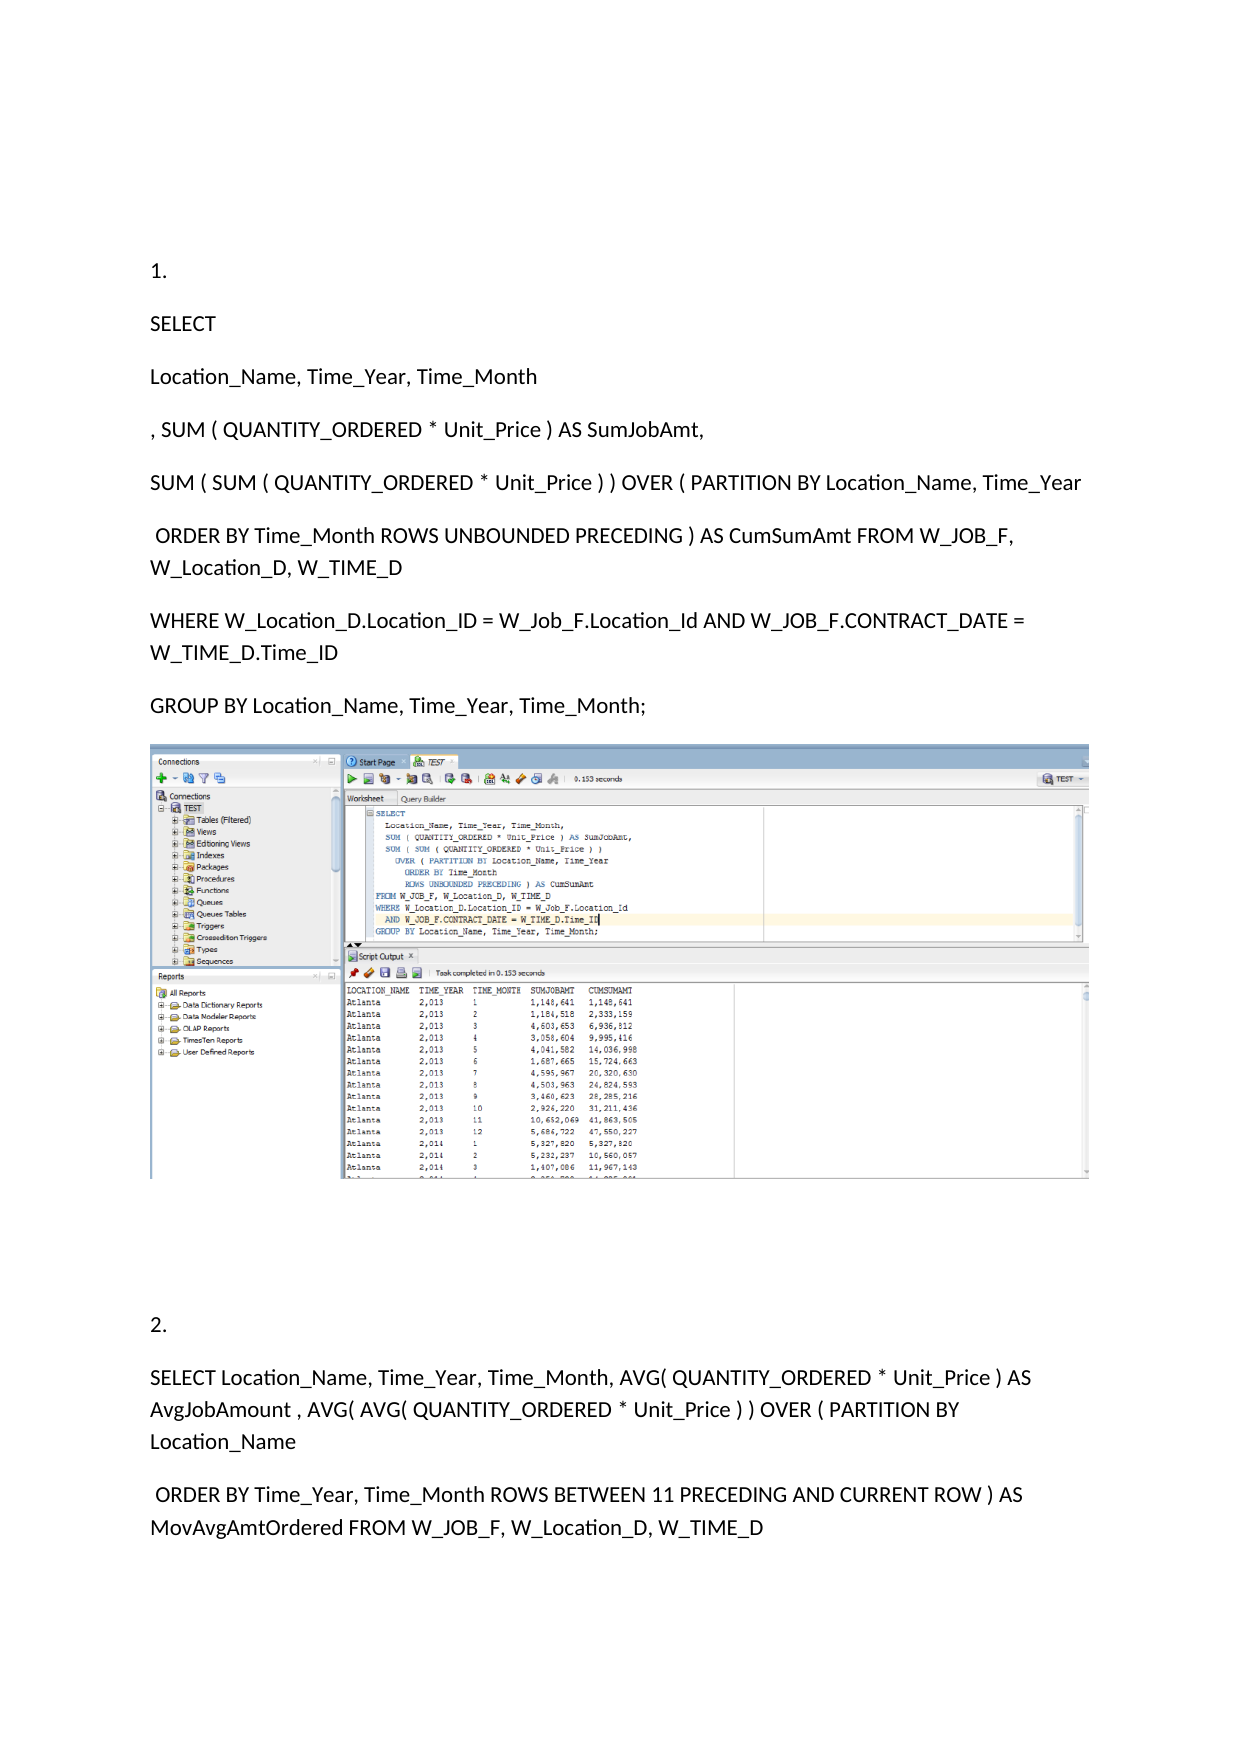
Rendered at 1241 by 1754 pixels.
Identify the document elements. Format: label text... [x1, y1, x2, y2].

text WHERE W_Location_D.Location_ID = W_Job_F.Location_Id AND W_JOB_F.CONTRACT_DATE = W_TIME_D.Time_ID [150, 606, 1090, 667]
text SELECT Location_Name, Time_Year, Time_Month, AVG( QUANTITY_ORDERED * Unit_Price ) AS AvgJobAmount , AVG( AVG( QUANTITY_ORDERED * Unit_Price ) ) OVER ( PARTITION BY Location_Name [150, 1363, 1090, 1455]
text 2. [150, 1310, 1090, 1338]
picture [150, 744, 1089, 1179]
text SUM ( SUM ( QUANTITY_ORDERED * Unit_Price ) ) OVER ( PARTITION BY Location_Name, Time_Year [150, 468, 1090, 496]
text 1. [150, 256, 1090, 284]
text ORDER BY Time_Year, Time_Month ROWS BETWEEN 11 PRECEDING AND CURRENT ROW ) AS MovAvgAmtOrdered FROM W_JOB_F, W_Location_D, W_TIME_D [150, 1480, 1090, 1541]
text ORDER BY Time_Month ROWS UNBOUNDED PRECEDING ) AS CumSumAmt FROM W_JOB_F, W_Location_D, W_TIME_D [150, 521, 1090, 581]
text SELECT [150, 309, 1090, 337]
text GROUP BY Location_Name, Time_Year, Time_Month; [150, 692, 1090, 719]
text Location_Name, Time_Year, Time_Month [150, 362, 1090, 390]
text , SUM ( QUANTITY_ORDERED * Unit_Price ) AS SumJobAmt, [150, 415, 1090, 443]
